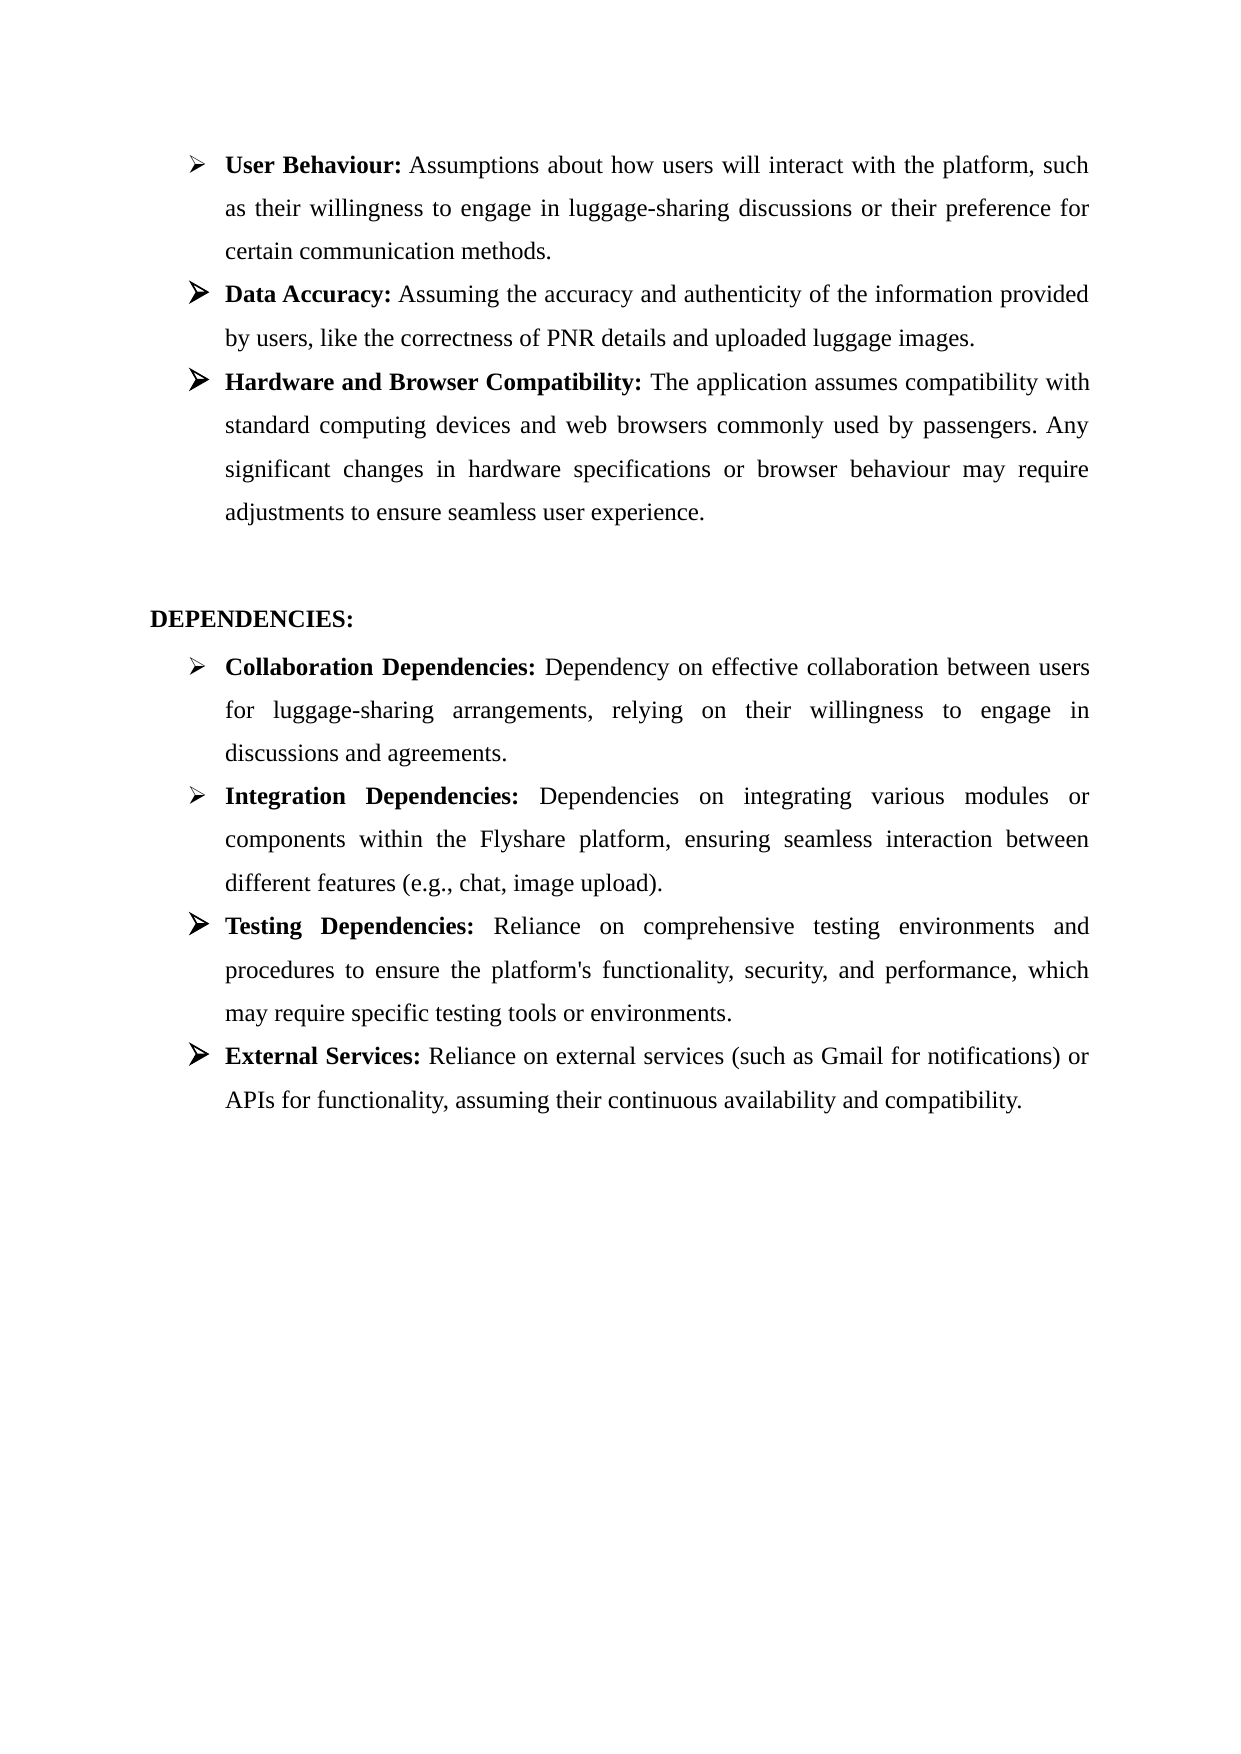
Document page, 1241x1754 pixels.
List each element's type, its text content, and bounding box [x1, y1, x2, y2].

list Collaboration Dependencies: Dependency on effective collaboration between users for luggage-sharing arrangements, relying on their willingness to engage in discussions and agreements. [187, 652, 1090, 767]
list Integration Dependencies: Dependencies on integrating various modules or components within the Flyshare platform, ensuring seamless interaction between different features (e.g., chat, image upload). [187, 781, 1090, 896]
text DEPENDENCIES: [150, 604, 1090, 633]
list Hardware and Browser Compatibility: The application assumes compatibility with standard computing devices and web browsers commonly used by passengers. Any significant changes in hardware specifications or browser behaviour may require adjustments to ensure seamless user experience. [187, 367, 1090, 526]
list Data Accuracy: Assuming the accuracy and authenticity of the information provided by users, like the correctness of PNR details and uploaded luggage images. [187, 279, 1090, 352]
list External Services: Reliance on external services (such as Gmail for notifications) or APIs for functionality, assuming their continuous availability and compatibility. [187, 1041, 1090, 1114]
list Testing Dependencies: Reliance on comprehensive testing environments and procedures to ensure the platform's functionality, security, and performance, which may require specific testing tools or environments. [187, 911, 1090, 1027]
list User Behaviour: Assumptions about how users will interact with the platform, such as their willingness to engage in luggage-sharing discussions or their preference for certain communication methods. [187, 150, 1090, 265]
